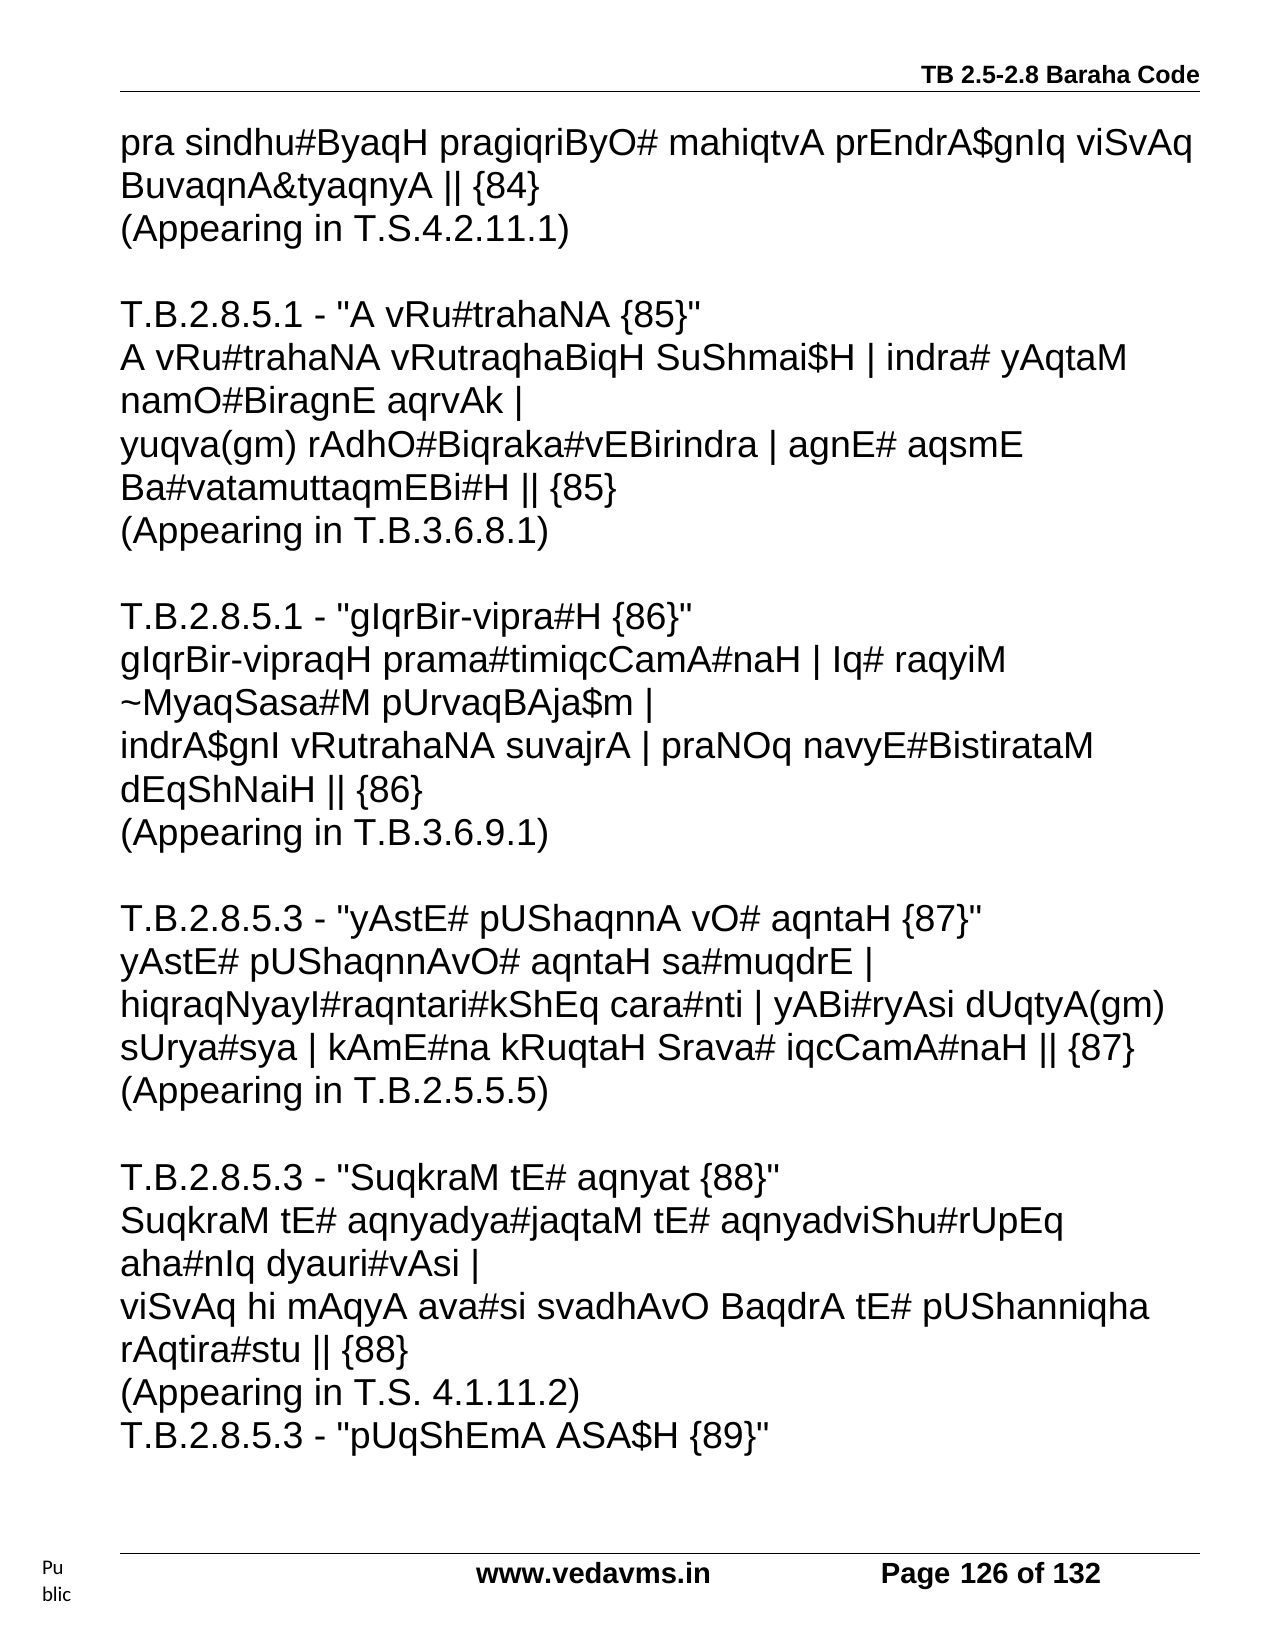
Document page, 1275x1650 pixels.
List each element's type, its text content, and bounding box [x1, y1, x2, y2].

text T.B.2.8.5.1 - "A vRu#trahaNA {85}" [120, 292, 1200, 336]
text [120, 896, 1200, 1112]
text (Appearing in T.B.3.6.8.1) [120, 508, 1200, 551]
text indrA$gnI vRutrahaNA suvajrA | praNOq navyE#BistirataM dEqShNaiH || {86} [120, 724, 1200, 810]
text A vRu#trahaNA vRutraqhaBiqH SuShmai$H | indra# yAqtaM namO#BiragnE aqrvAk | [120, 336, 1200, 422]
text pra sindhu#ByaqH pragiqriByO# mahiqtvA prEndrA$gnIq viSvAq BuvaqnA&tyaqnyA || {84} [120, 120, 1200, 206]
text T.B.2.8.5.1 - "gIqrBir-vipra#H {86}" [120, 594, 1200, 637]
text (Appearing in T.B.3.6.9.1) [120, 810, 1200, 853]
text gIqrBir-vipraqH prama#timiqcCamA#naH | Iq# raqyiM ~MyaqSasa#M pUrvaqBAja$m | [120, 637, 1200, 724]
text yuqva(gm) rAdhO#Biqraka#vEBirindra | agnE# aqsmE Ba#vatamuttaqmEBi#H || {85} [120, 422, 1200, 508]
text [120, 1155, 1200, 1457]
text (Appearing in T.S.4.2.11.1) [120, 206, 1200, 249]
